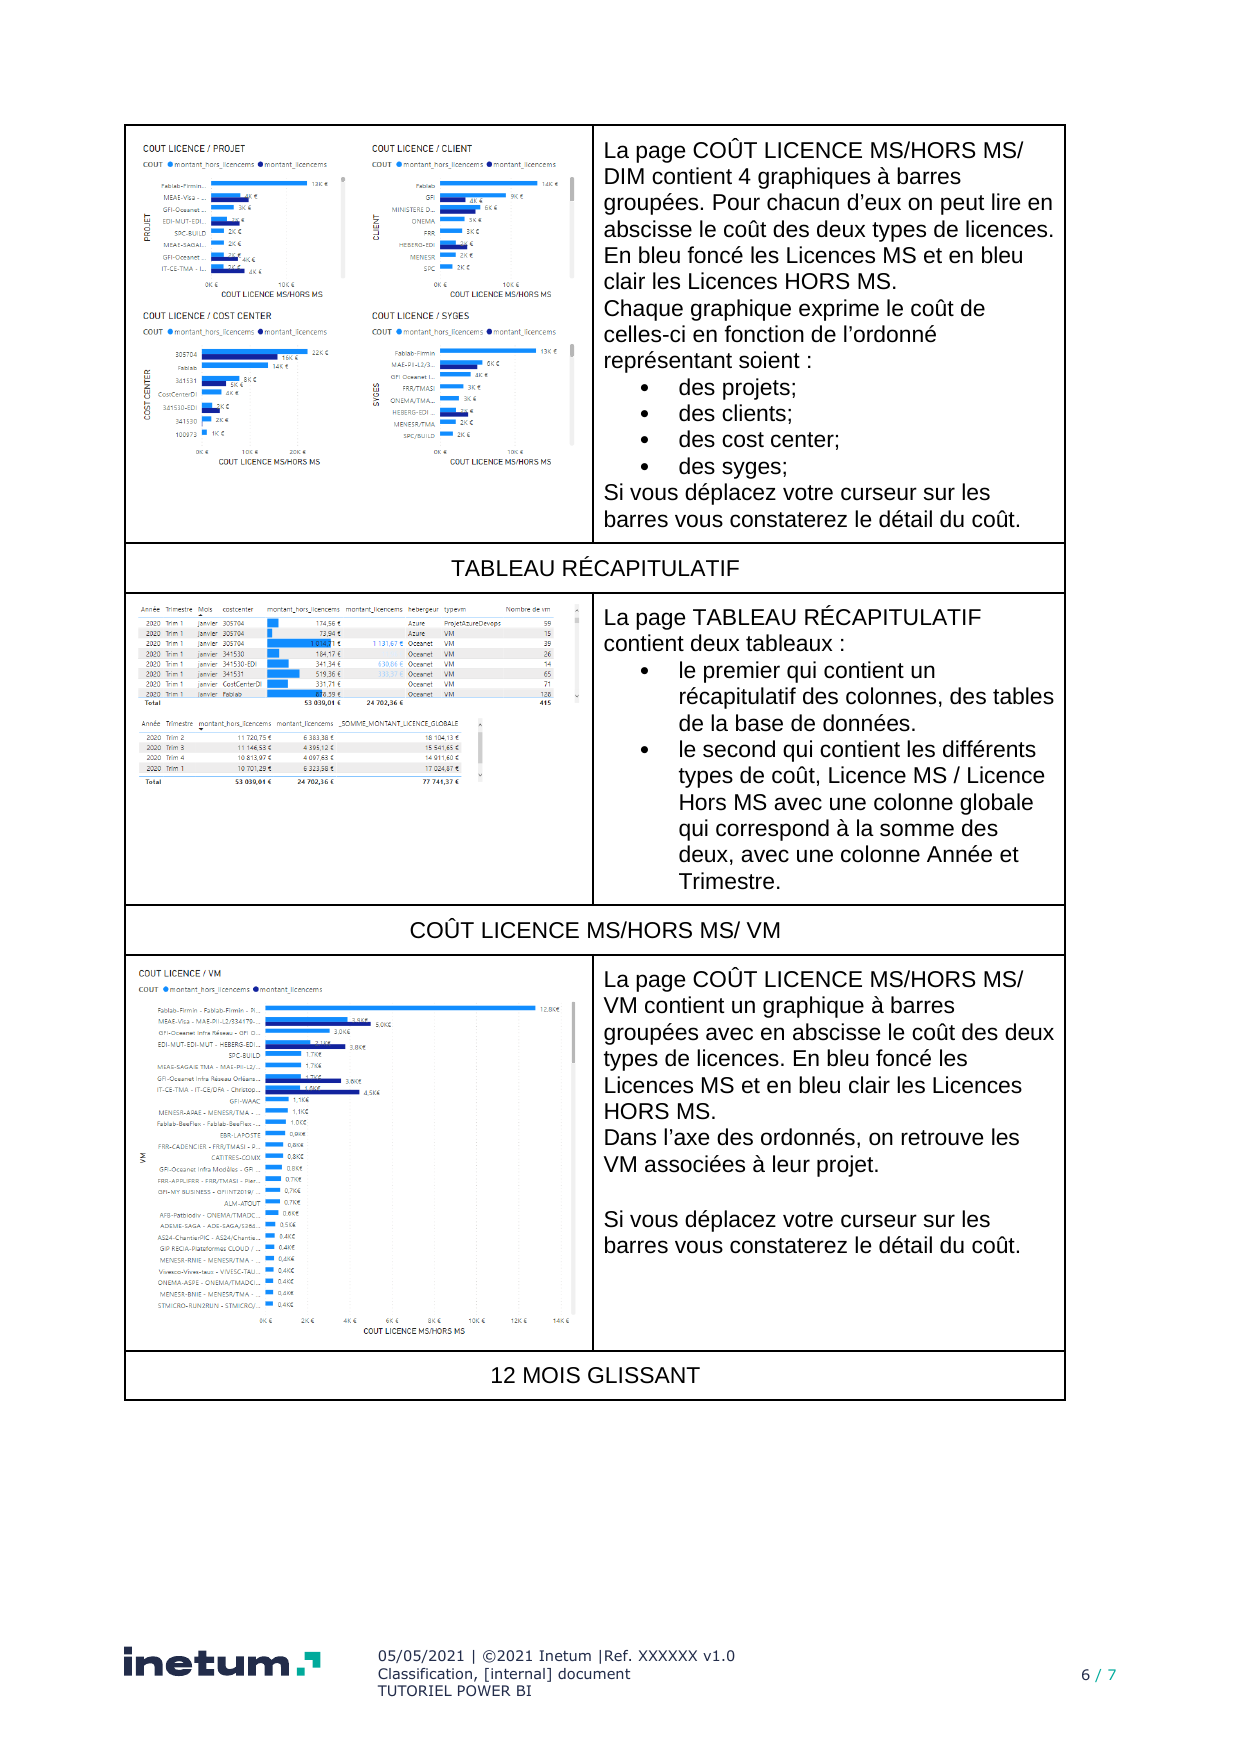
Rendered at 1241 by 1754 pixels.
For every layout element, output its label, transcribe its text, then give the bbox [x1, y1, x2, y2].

table_cell TABLEAU RÉCAPITULATIF [126, 544, 1064, 592]
table_cell La page COÛT LICENCE MS/HORS MS/ VM contient un graphique à barres groupées avec en abscisse le coût des deux types de licences. En bleu foncé les Licences MS et en bleu clair les Licences HORS MS. Dans l’axe des ordonnés, on retrouve les VM associées à leur projet. Si vous déplacez votre curseur sur les barres vous constaterez le détail du coût. [594, 956, 1064, 1350]
picture [135, 966, 583, 1340]
table_cell [126, 126, 592, 542]
picture [135, 136, 583, 493]
table_cell [126, 956, 592, 1350]
table_cell [126, 594, 592, 904]
table_cell La page COÛT LICENCE MS/HORS MS/ DIM contient 4 graphiques à barres groupées. Pour chacun d’eux on peut lire en abscisse le coût des deux types de licences. En bleu foncé les Licences MS et en bleu clair les Licences HORS MS. Chaque graphique exprime le coût de celles-ci en fonction de l’ordonné représentant soient : des projets; des clients; des cost center; des syges; Si vous déplacez votre curseur sur les barres vous constaterez le détail du coût. [594, 126, 1064, 542]
table_cell 12 MOIS GLISSANT [126, 1352, 1064, 1399]
table_cell COÛT LICENCE MS/HORS MS/ VM [126, 906, 1064, 954]
picture [135, 604, 583, 794]
table_cell La page TABLEAU RÉCAPITULATIF contient deux tableaux : le premier qui contient un récapitulatif des colonnes, des tables de la base de données. le second qui contient les différents types de coût, Licence MS / Licence Hors MS avec une colonne globale qui correspond à la somme des deux, avec une colonne Année et Trimestre. [594, 594, 1064, 904]
